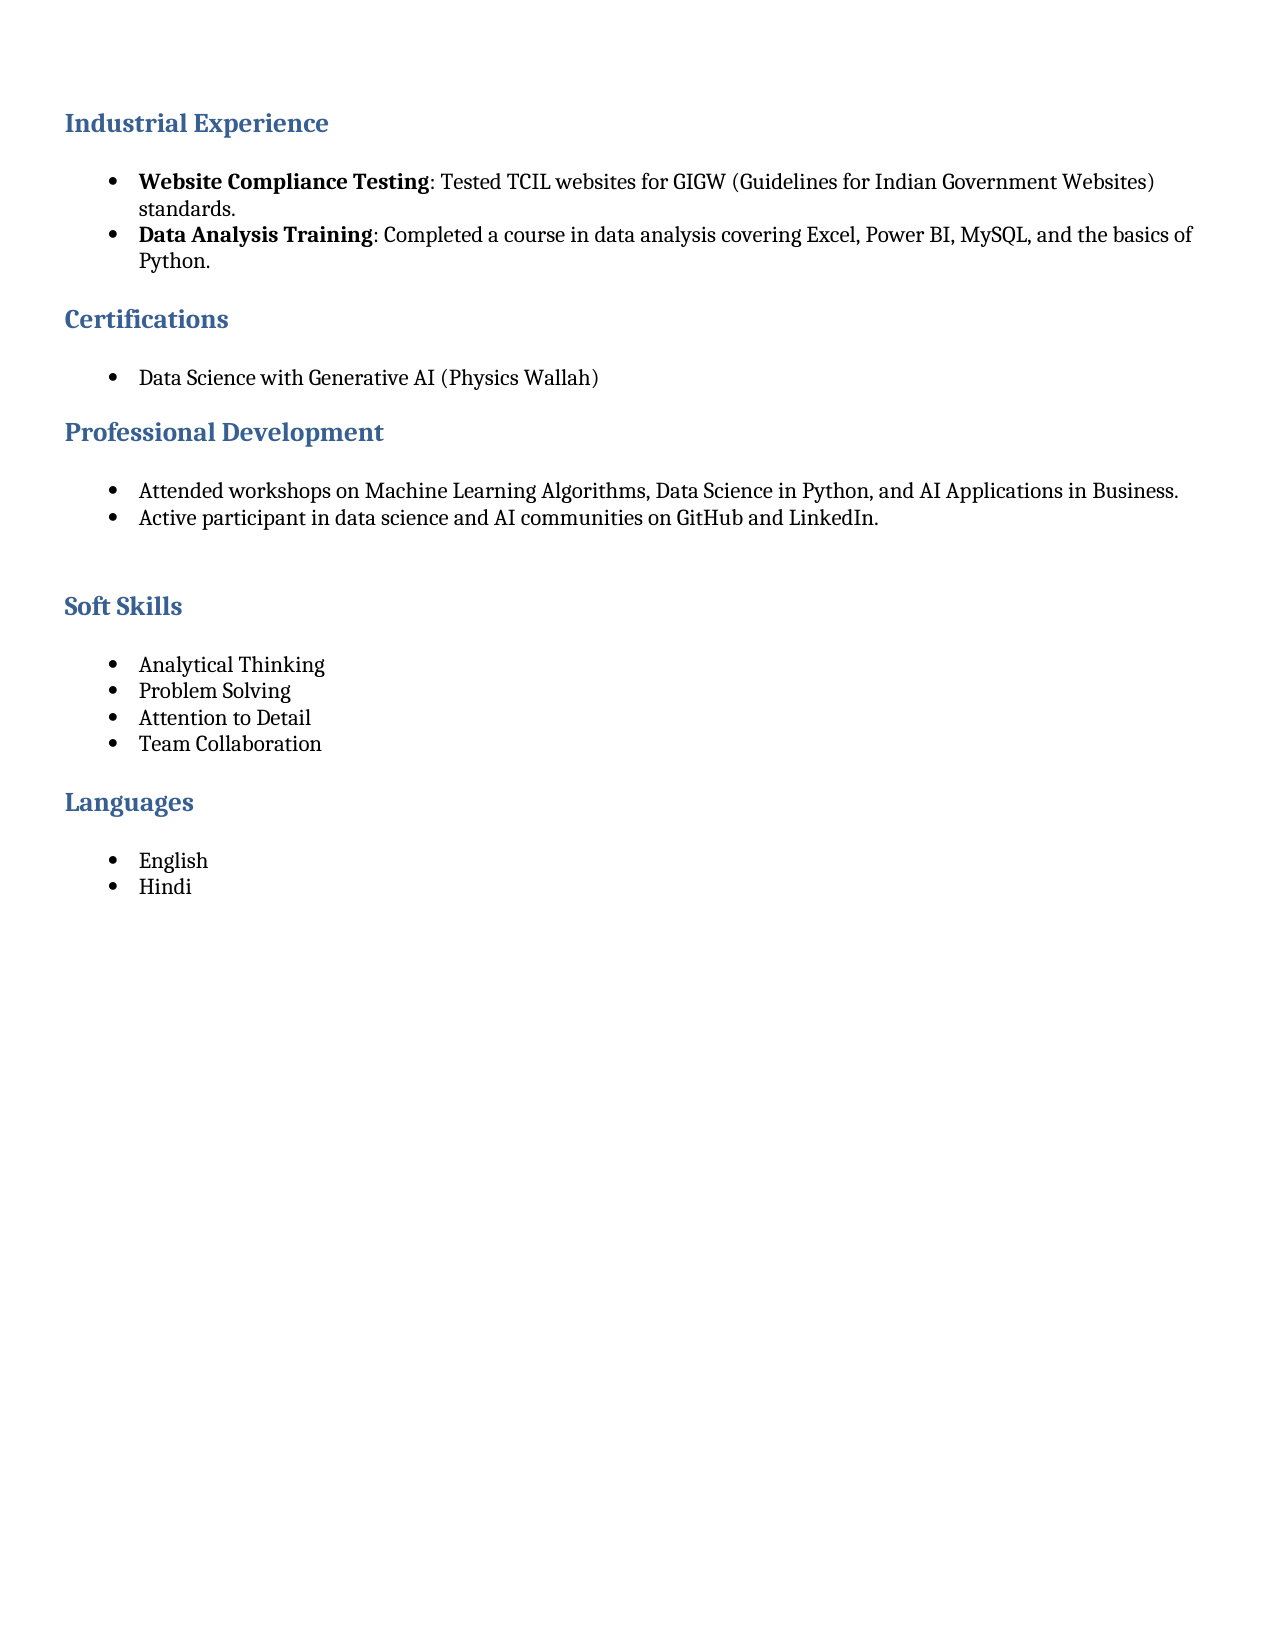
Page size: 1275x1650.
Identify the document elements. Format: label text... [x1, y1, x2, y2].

list Analytical Thinking [109, 652, 1210, 678]
list Team Collaboration [109, 731, 1210, 757]
text Professional Development [64, 417, 1210, 448]
text Certifications [64, 304, 1210, 335]
list Attended workshops on Machine Learning Algorithms, Data Science in Python, and AI Applications in Business. [109, 478, 1210, 504]
list Hindi [109, 874, 1210, 900]
list Problem Solving [109, 678, 1210, 705]
text Languages [64, 787, 1210, 818]
text Industrial Experience [64, 108, 1210, 140]
list Active participant in data science and AI communities on GitHub and LinkedIn. [109, 504, 1210, 531]
list Data Analysis Training: Completed a course in data analysis covering Excel, Power BI, MySQL, and the basics of Python. [109, 222, 1210, 274]
list Attention to Detail [109, 705, 1210, 731]
list Website Compliance Testing: Tested TCIL websites for GIGW (Guidelines for Indian Government Websites) standards. [109, 169, 1210, 222]
text Soft Skills [64, 591, 1210, 622]
list English [109, 847, 1210, 874]
list Data Science with Generative AI (Physics Wallah) [109, 365, 1210, 391]
